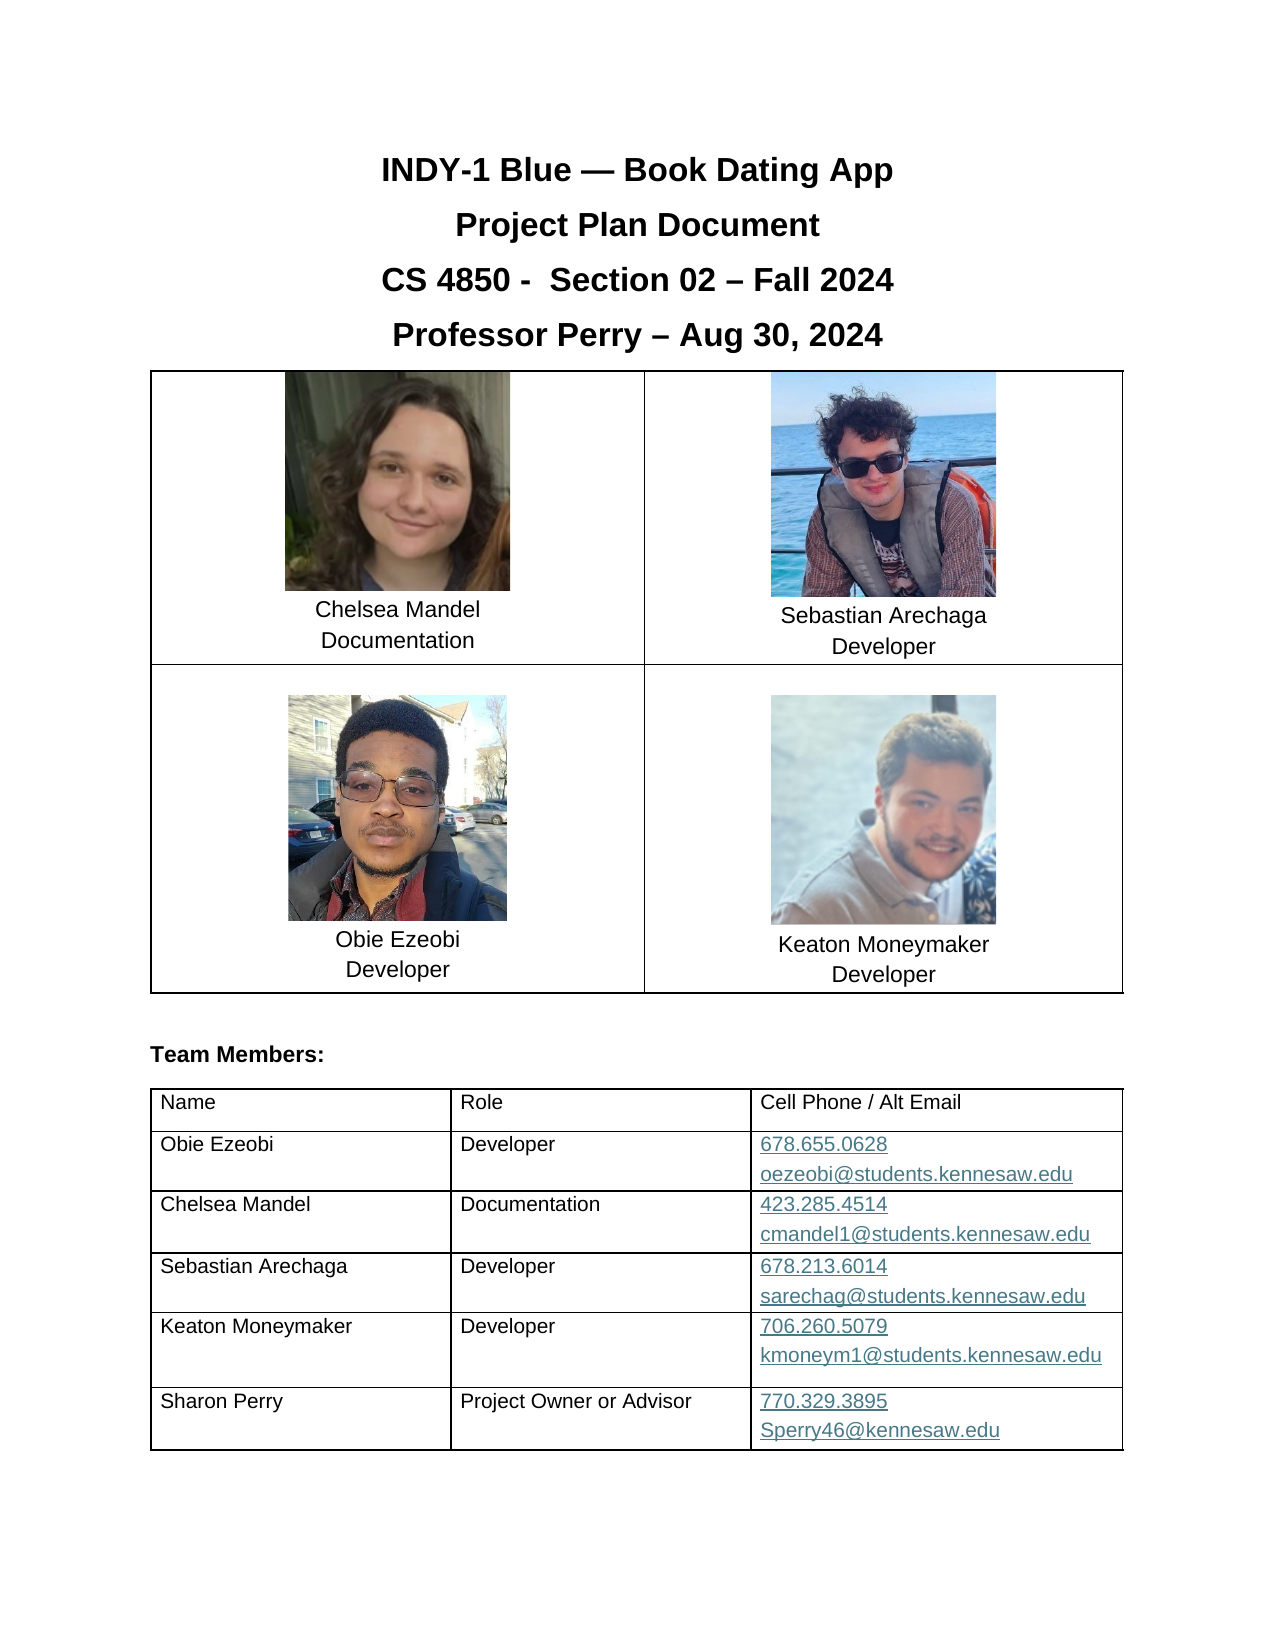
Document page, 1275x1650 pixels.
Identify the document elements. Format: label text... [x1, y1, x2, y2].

table_header Chelsea Mandel Documentation [152, 372, 644, 664]
table_cell 678.655.0628 oezeobi@students.kennesaw.edu [752, 1132, 1122, 1190]
table_cell 706.260.5079 kmoneym1@students.kennesaw.edu [752, 1313, 1122, 1387]
table_cell Keaton Moneymaker [152, 1313, 450, 1387]
table_cell 770.329.3895 Sperry46@kennesaw.edu [752, 1388, 1122, 1449]
table_cell Project Owner or Advisor [452, 1388, 750, 1449]
table_cell Keaton Moneymaker Developer [645, 665, 1122, 992]
table_cell Chelsea Mandel [152, 1192, 450, 1252]
table_cell Developer [452, 1313, 750, 1387]
table_cell 678.213.6014 sarechag@students.kennesaw.edu [752, 1254, 1122, 1312]
table_cell Obie Ezeobi [152, 1132, 450, 1190]
picture [771, 372, 997, 597]
text CS 4850 - Section 02 – Fall 2024 [150, 260, 1125, 299]
text INDY-1 Blue — Book Dating App [150, 150, 1125, 188]
table_cell Developer [452, 1254, 750, 1312]
table_cell Documentation [452, 1192, 750, 1252]
picture [771, 695, 997, 926]
table_cell Obie Ezeobi Developer [152, 665, 644, 992]
text Team Members: [150, 1041, 1125, 1067]
table_header Sebastian Arechaga Developer [645, 372, 1122, 664]
table_header Role [452, 1090, 750, 1131]
picture [288, 695, 507, 921]
picture [285, 372, 511, 591]
table_cell 423.285.4514 cmandel1@students.kennesaw.edu [752, 1192, 1122, 1252]
text Professor Perry – Aug 30, 2024 [150, 315, 1125, 354]
table_cell Sharon Perry [152, 1388, 450, 1449]
table_cell Sebastian Arechaga [152, 1254, 450, 1312]
table_header Name [152, 1090, 450, 1131]
text Project Plan Document [150, 205, 1125, 243]
table_header Cell Phone / Alt Email [752, 1090, 1122, 1131]
table_cell Developer [452, 1132, 750, 1190]
